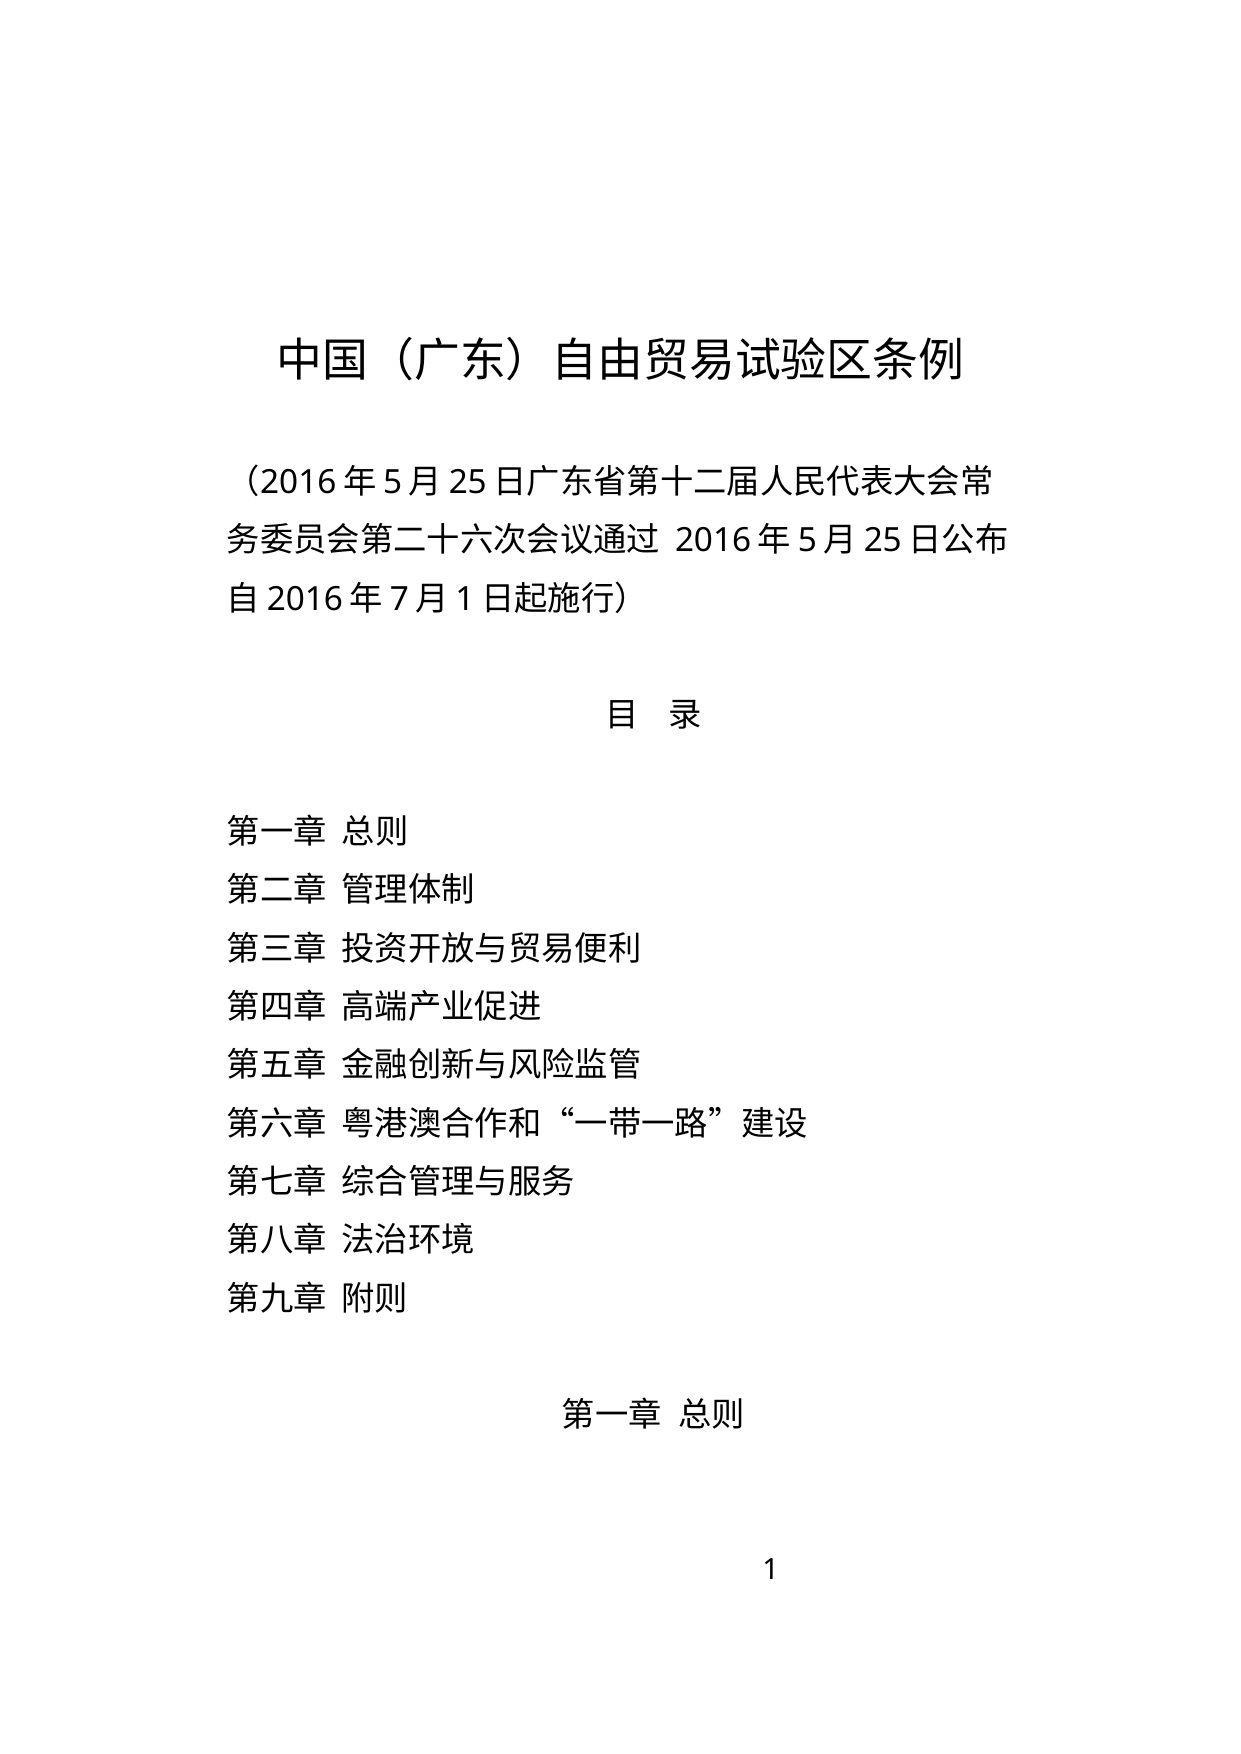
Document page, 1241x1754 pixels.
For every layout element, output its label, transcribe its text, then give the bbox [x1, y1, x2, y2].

text 第九章 附则 [161, 1263, 1079, 1322]
list 总则 [161, 1380, 1079, 1438]
text 第五章 金融创新与风险监管 [161, 1030, 1079, 1088]
text 目 录 [161, 680, 1079, 738]
text 第二章 管理体制 [161, 855, 1079, 913]
text 第八章 法治环境 [161, 1205, 1079, 1263]
text 中国（广东）自由贸易试验区条例 [161, 330, 1079, 388]
text 第六章 粤港澳合作和“一带一路”建设 [161, 1088, 1079, 1147]
text 第一章 总则 [161, 797, 1079, 855]
text （2016年5月25日广东省第十二届人民代表大会常务委员会第二十六次会议通过 2016年5月25日公布 自2016年7月1日起施行） [227, 447, 1014, 622]
text 第四章 高端产业促进 [161, 972, 1079, 1030]
text 第七章 综合管理与服务 [161, 1147, 1079, 1205]
text 第三章 投资开放与贸易便利 [161, 913, 1079, 972]
